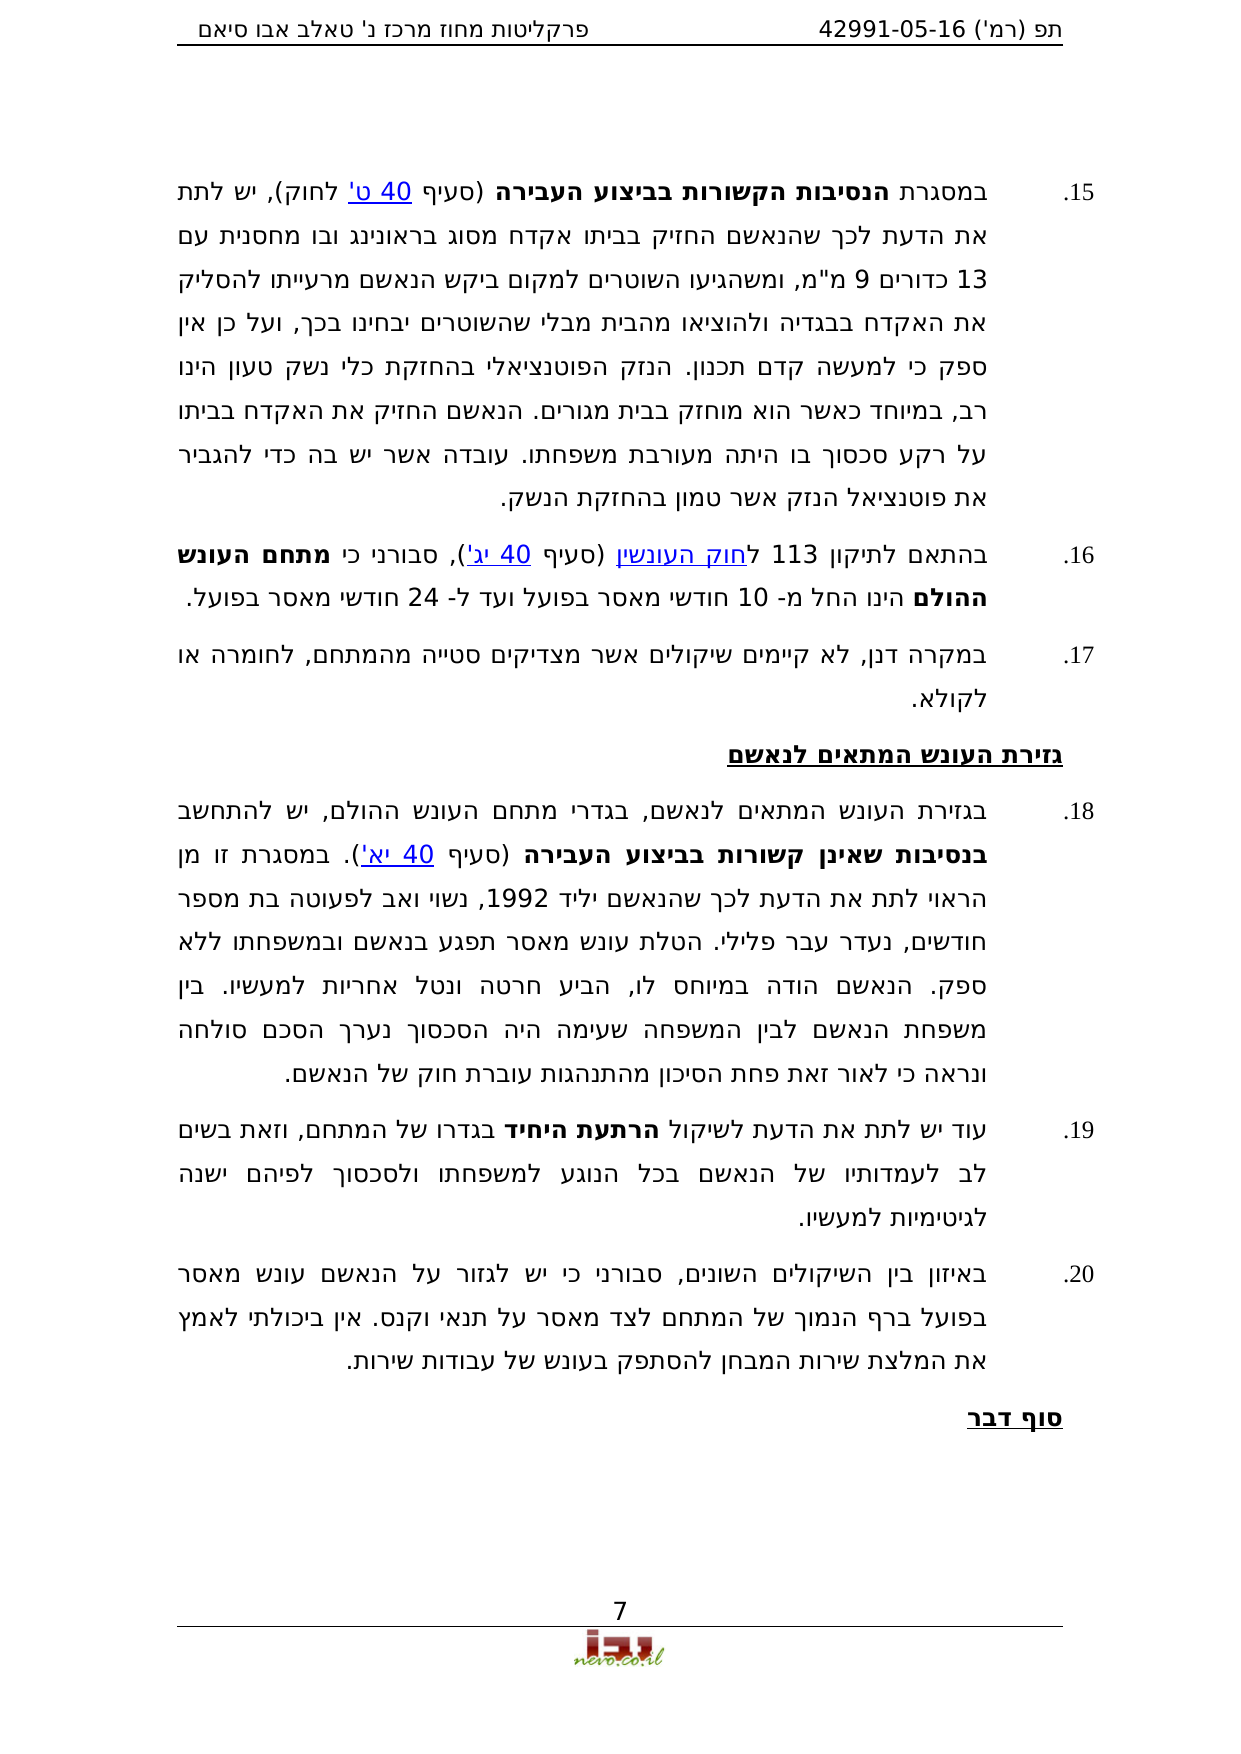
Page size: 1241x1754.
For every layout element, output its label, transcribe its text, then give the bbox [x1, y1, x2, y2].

list בגזירת העונש המתאים לנאשם, בגדרי מתחם העונש ההולם, יש להתחשב בנסיבות שאינן קשורות בביצוע העבירה (סעיף 40 יא'). במסגרת זו מן הראוי לתת את הדעת לכך שהנאשם יליד 1992, נשוי ואב לפעוטה בת מספר חודשים, נעדר עבר פלילי. הטלת עונש מאסר תפגע בנאשם ובמשפחתו ללא ספק. הנאשם הודה במיוחס לו, הביע חרטה ונטל אחריות למעשיו. בין משפחת הנאשם לבין המשפחה שעימה היה הסכסוך נערך הסכם סולחה ונראה כי לאור זאת פחת הסיכון מהתנהגות עוברת חוק של הנאשם. [177, 796, 1063, 1088]
list במסגרת הנסיבות הקשורות בביצוע העבירה (סעיף 40 ט' לחוק), יש לתת את הדעת לכך שהנאשם החזיק בביתו אקדח מסוג בראונינג ובו מחסנית עם 13 כדורים 9 מ"מ, ומשהגיעו השוטרים למקום ביקש הנאשם מרעייתו להסליק את האקדח בבגדיה ולהוציאו מהבית מבלי שהשוטרים יבחינו בכך, ועל כן אין ספק כי למעשה קדם תכנון. הנזק הפוטנציאלי בהחזקת כלי נשק טעון הינו רב, במיוחד כאשר הוא מוחזק בבית מגורים. הנאשם החזיק את האקדח בביתו על רקע סכסוך בו היתה מעורבת משפחתו. עובדה אשר יש בה כדי להגביר את פוטנציאל הנזק אשר טמון בהחזקת הנשק. [177, 177, 1063, 513]
list באיזון בין השיקולים השונים, סבורני כי יש לגזור על הנאשם עונש מאסר בפועל ברף הנמוך של המתחם לצד מאסר על תנאי וקנס. אין ביכולתי לאמץ את המלצת שירות המבחן להסתפק בעונש של עבודות שירות. [177, 1259, 1063, 1376]
text גזירת העונש המתאים לנאשם [177, 740, 1063, 769]
picture [574, 1629, 666, 1667]
list בהתאם לתיקון 113 לחוק העונשין (סעיף 40 יג'), סבורני כי מתחם העונש ההולם הינו החל מ- 10 חודשי מאסר בפועל ועד ל- 24 חודשי מאסר בפועל. [177, 540, 1063, 613]
list במקרה דנן, לא קיימים שיקולים אשר מצדיקים סטייה מהמתחם, לחומרה או לקולא. [177, 640, 1063, 713]
text סוף דבר [177, 1403, 1063, 1432]
list עוד יש לתת את הדעת לשיקול הרתעת היחיד בגדרו של המתחם, וזאת בשים לב לעמדותיו של הנאשם בכל הנוגע למשפחתו ולסכסוך לפיהם ישנה לגיטימיות למעשיו. [177, 1115, 1063, 1232]
